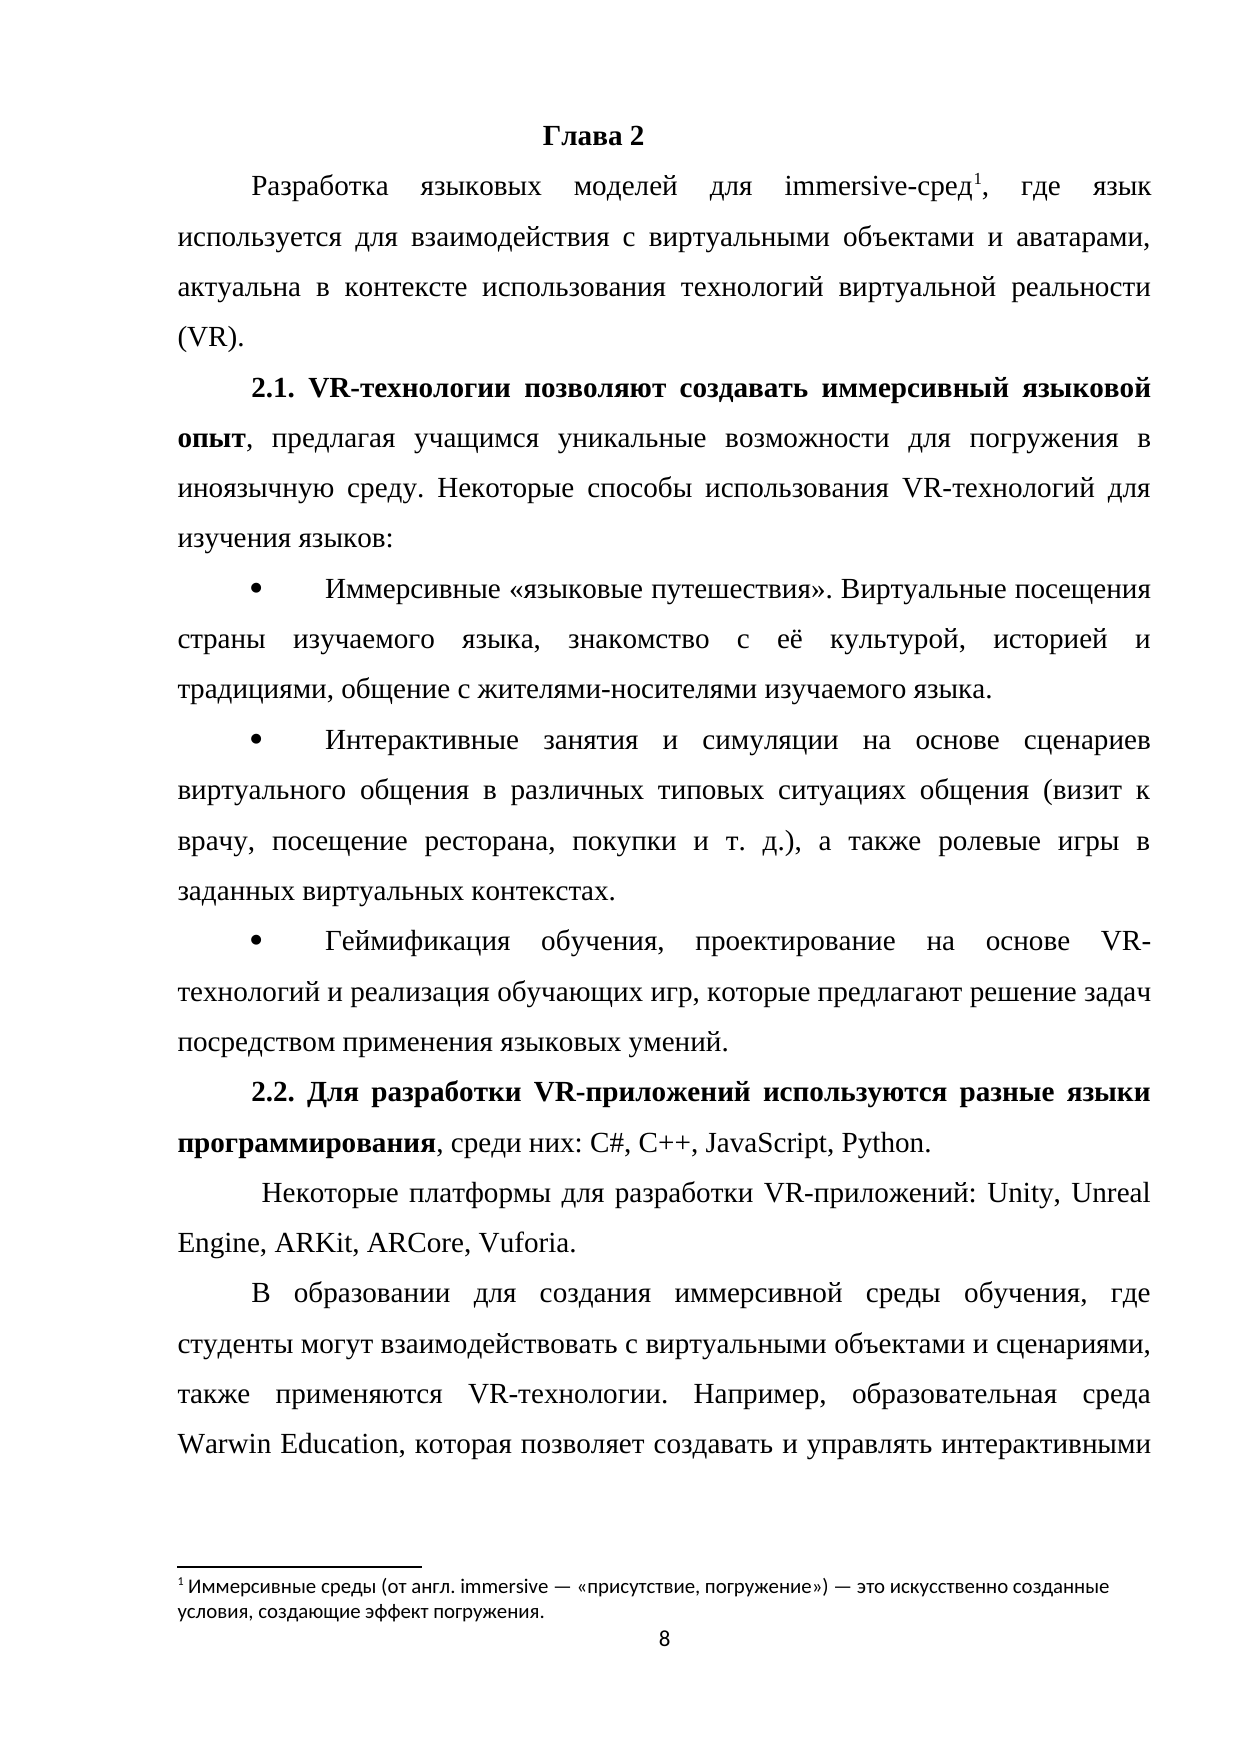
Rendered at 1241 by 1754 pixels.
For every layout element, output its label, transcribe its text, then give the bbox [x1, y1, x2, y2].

text 2.1. VR-технологии позволяют создавать иммерсивный языковой опыт, предлагая учащимся уникальные возможности для погружения в иноязычную среду. Некоторые способы использования VR-технологий для изучения языков: [177, 370, 1152, 554]
text Разработка языковых моделей для immersive-сред, где язык используется для взаимодействия с виртуальными объектами и аватарами, актуальна в контексте использования технологий виртуальной реальности (VR). [177, 168, 1152, 353]
list Интерактивные занятия и симуляции на основе сценариев виртуального общения в различных типовых ситуациях общения (визит к врачу, посещение ресторана, покупки и т. д.), а также ролевые игры в заданных виртуальных контекстах. [177, 722, 1152, 907]
list Иммерсивные «языковые путешествия». Виртуальные посещения страны изучаемого языка, знакомство с её культурой, историей и традициями, общение с жителями-носителями изучаемого языка. [177, 571, 1152, 705]
text Некоторые платформы для разработки VR-приложений: Unity, Unreal Engine, ARKit, ARCore, Vuforia. [177, 1175, 1152, 1259]
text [177, 1276, 1152, 1460]
text Глава 2 [177, 118, 1152, 152]
list Геймификация обучения, проектирование на основе VR-технологий и реализация обучающих игр, которые предлагают решение задач посредством применения языковых умений. [177, 923, 1152, 1058]
text 2.2. Для разработки VR-приложений используются разные языки программирования, среди них: C#, C++, JavaScript, Python. [177, 1074, 1152, 1158]
